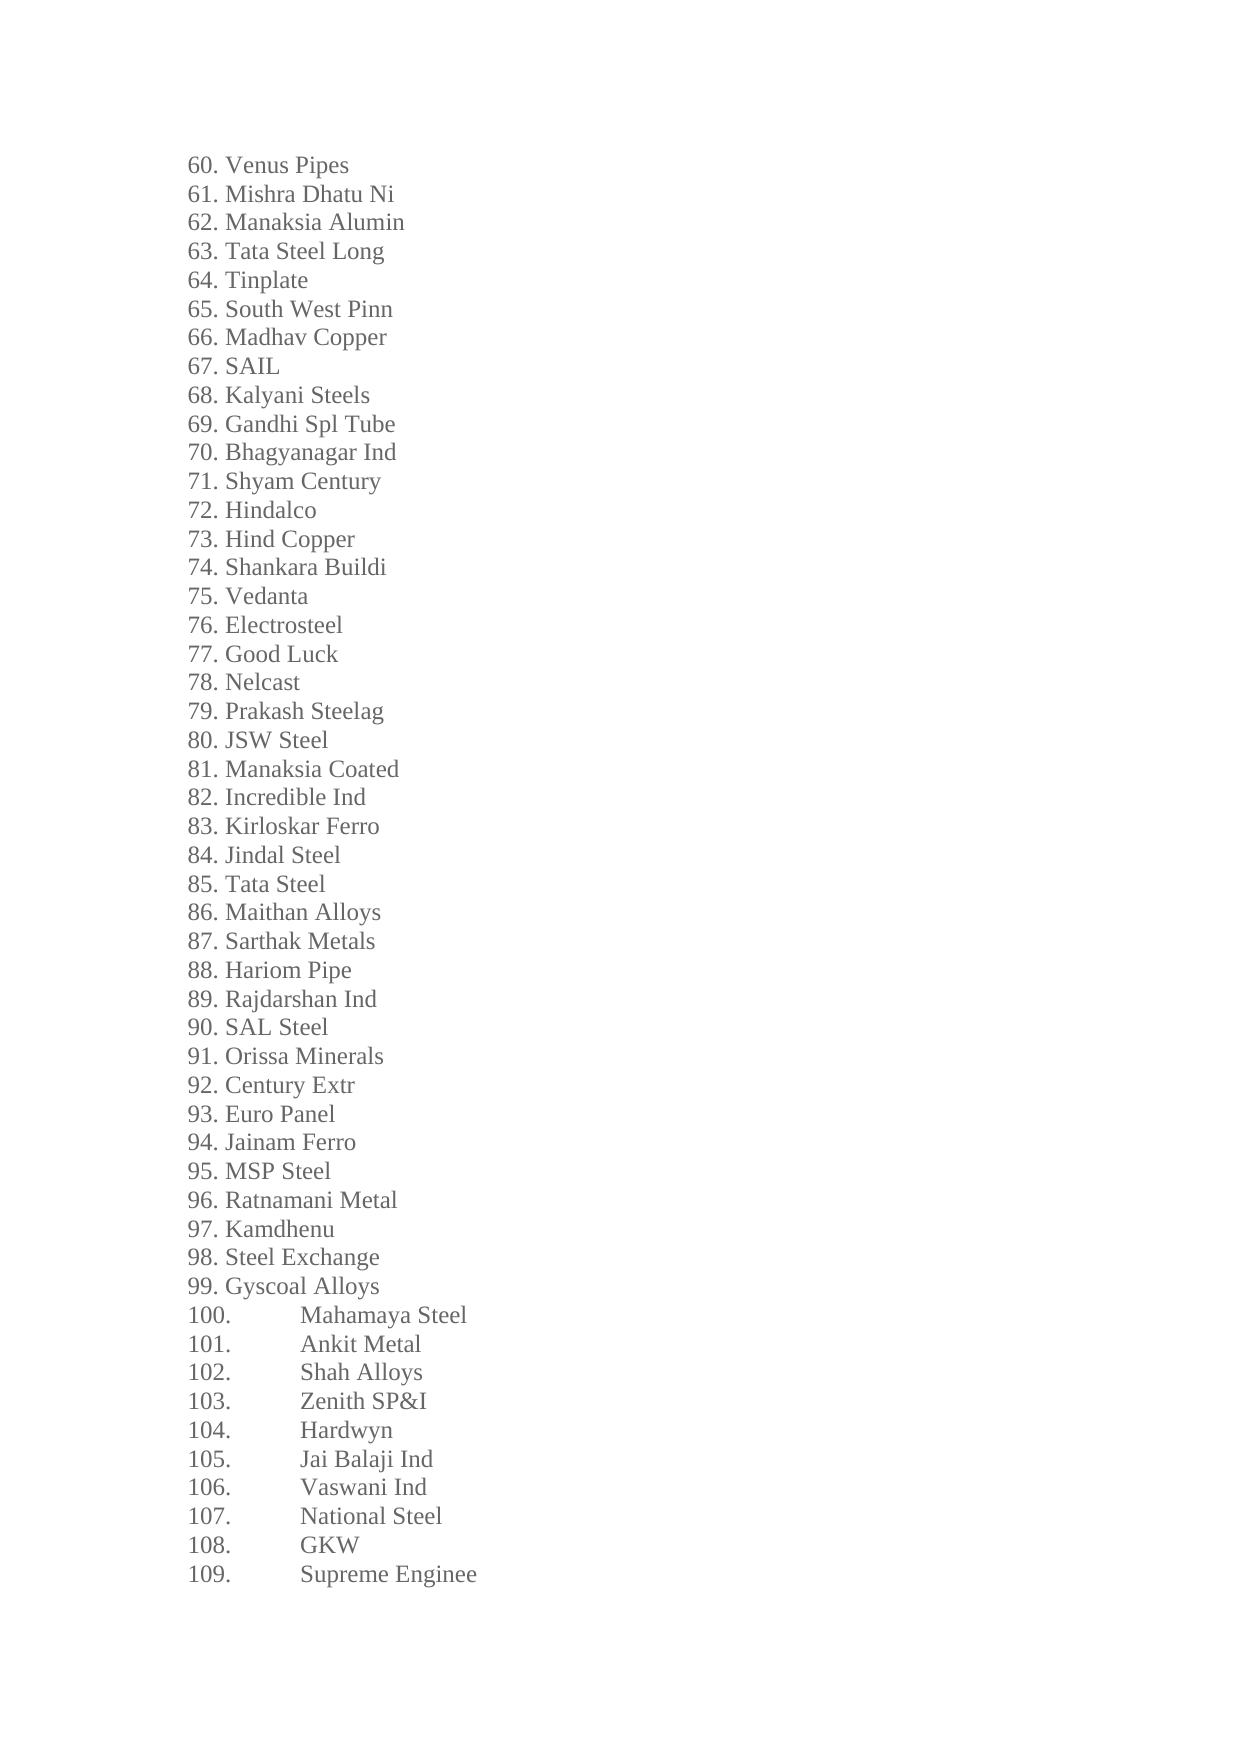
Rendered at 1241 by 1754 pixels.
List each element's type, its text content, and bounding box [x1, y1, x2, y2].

list Bhagyanagar Ind [187, 437, 1090, 466]
list Euro Panel [187, 1099, 1090, 1127]
list South West Pinn [187, 294, 1090, 322]
list Nelcast [187, 667, 1090, 696]
list JSW Steel [187, 725, 1090, 754]
list Jindal Steel [187, 840, 1090, 869]
list Hariom Pipe [187, 955, 1090, 984]
list Maithan Alloys [187, 897, 1090, 926]
list Supreme Enginee [187, 1559, 1090, 1587]
list Manaksia Alumin [187, 207, 1090, 236]
list GKW [187, 1530, 1090, 1559]
list Rajdarshan Ind [187, 984, 1090, 1012]
list Tata Steel [187, 869, 1090, 897]
list MSP Steel [187, 1156, 1090, 1185]
list Vedanta [187, 581, 1090, 610]
list Shyam Century [187, 466, 1090, 495]
list Madhav Copper [187, 322, 1090, 351]
list Jai Balaji Ind [187, 1444, 1090, 1472]
list Tata Steel Long [187, 236, 1090, 265]
list Century Extr [187, 1070, 1090, 1099]
list Shah Alloys [187, 1357, 1090, 1386]
list Electrosteel [187, 610, 1090, 639]
list Hind Copper [187, 524, 1090, 552]
list Manaksia Coated [187, 754, 1090, 782]
list Incredible Ind [187, 782, 1090, 811]
list Tinplate [187, 265, 1090, 294]
list Jainam Ferro [187, 1127, 1090, 1156]
list Hindalco [187, 495, 1090, 524]
list Kalyani Steels [187, 380, 1090, 409]
list Ankit Metal [187, 1329, 1090, 1357]
list Kirloskar Ferro [187, 811, 1090, 840]
list Prakash Steelag [187, 696, 1090, 725]
list Ratnamani Metal [187, 1185, 1090, 1214]
list Gandhi Spl Tube [187, 409, 1090, 437]
list Steel Exchange [187, 1242, 1090, 1271]
list Gyscoal Alloys [187, 1271, 1090, 1300]
list Kamdhenu [187, 1214, 1090, 1242]
list Shankara Buildi [187, 552, 1090, 581]
list Vaswani Ind [187, 1472, 1090, 1501]
list SAIL [187, 351, 1090, 380]
list Good Luck [187, 639, 1090, 667]
list National Steel [187, 1501, 1090, 1530]
list Hardwyn [187, 1415, 1090, 1444]
list Zenith SP&I [187, 1386, 1090, 1415]
list Orissa Minerals [187, 1041, 1090, 1070]
list Mahamaya Steel [187, 1300, 1090, 1329]
list Mishra Dhatu Ni [187, 179, 1090, 207]
list Sarthak Metals [187, 926, 1090, 955]
list Venus Pipes [187, 150, 1090, 179]
list SAL Steel [187, 1012, 1090, 1041]
